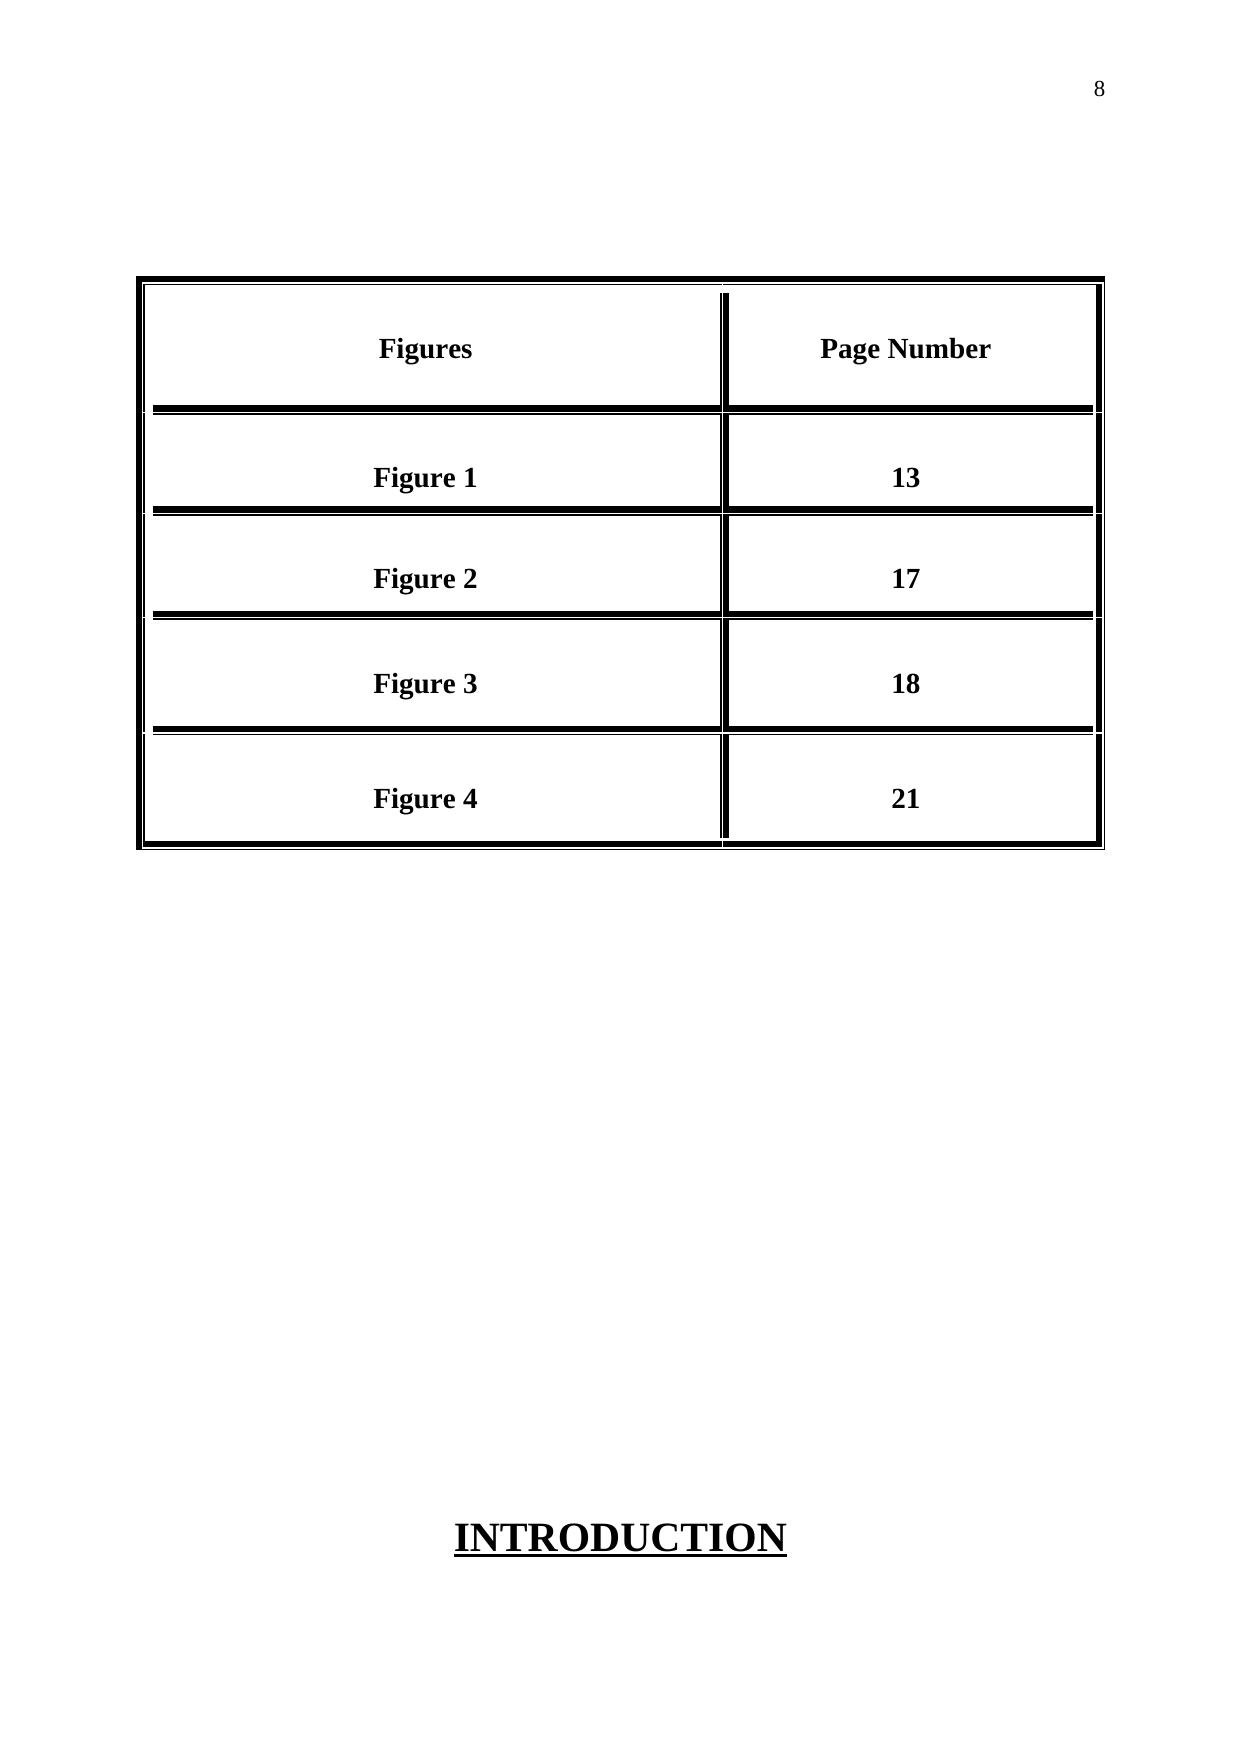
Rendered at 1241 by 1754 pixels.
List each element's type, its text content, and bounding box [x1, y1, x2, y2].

table_cell 17 [725, 506, 1101, 611]
text INTRODUCTION [135, 1513, 1105, 1561]
table_header Figures [142, 282, 725, 405]
table_cell 21 [725, 726, 1101, 841]
table_cell Figure 2 [142, 506, 725, 611]
table_cell Figure 4 [142, 726, 725, 841]
table_cell Figure 1 [142, 405, 725, 506]
table_header Page Number [725, 285, 1096, 405]
table_cell 13 [725, 405, 1101, 506]
table_cell Figure 3 [142, 611, 725, 726]
table_cell 18 [725, 611, 1101, 726]
